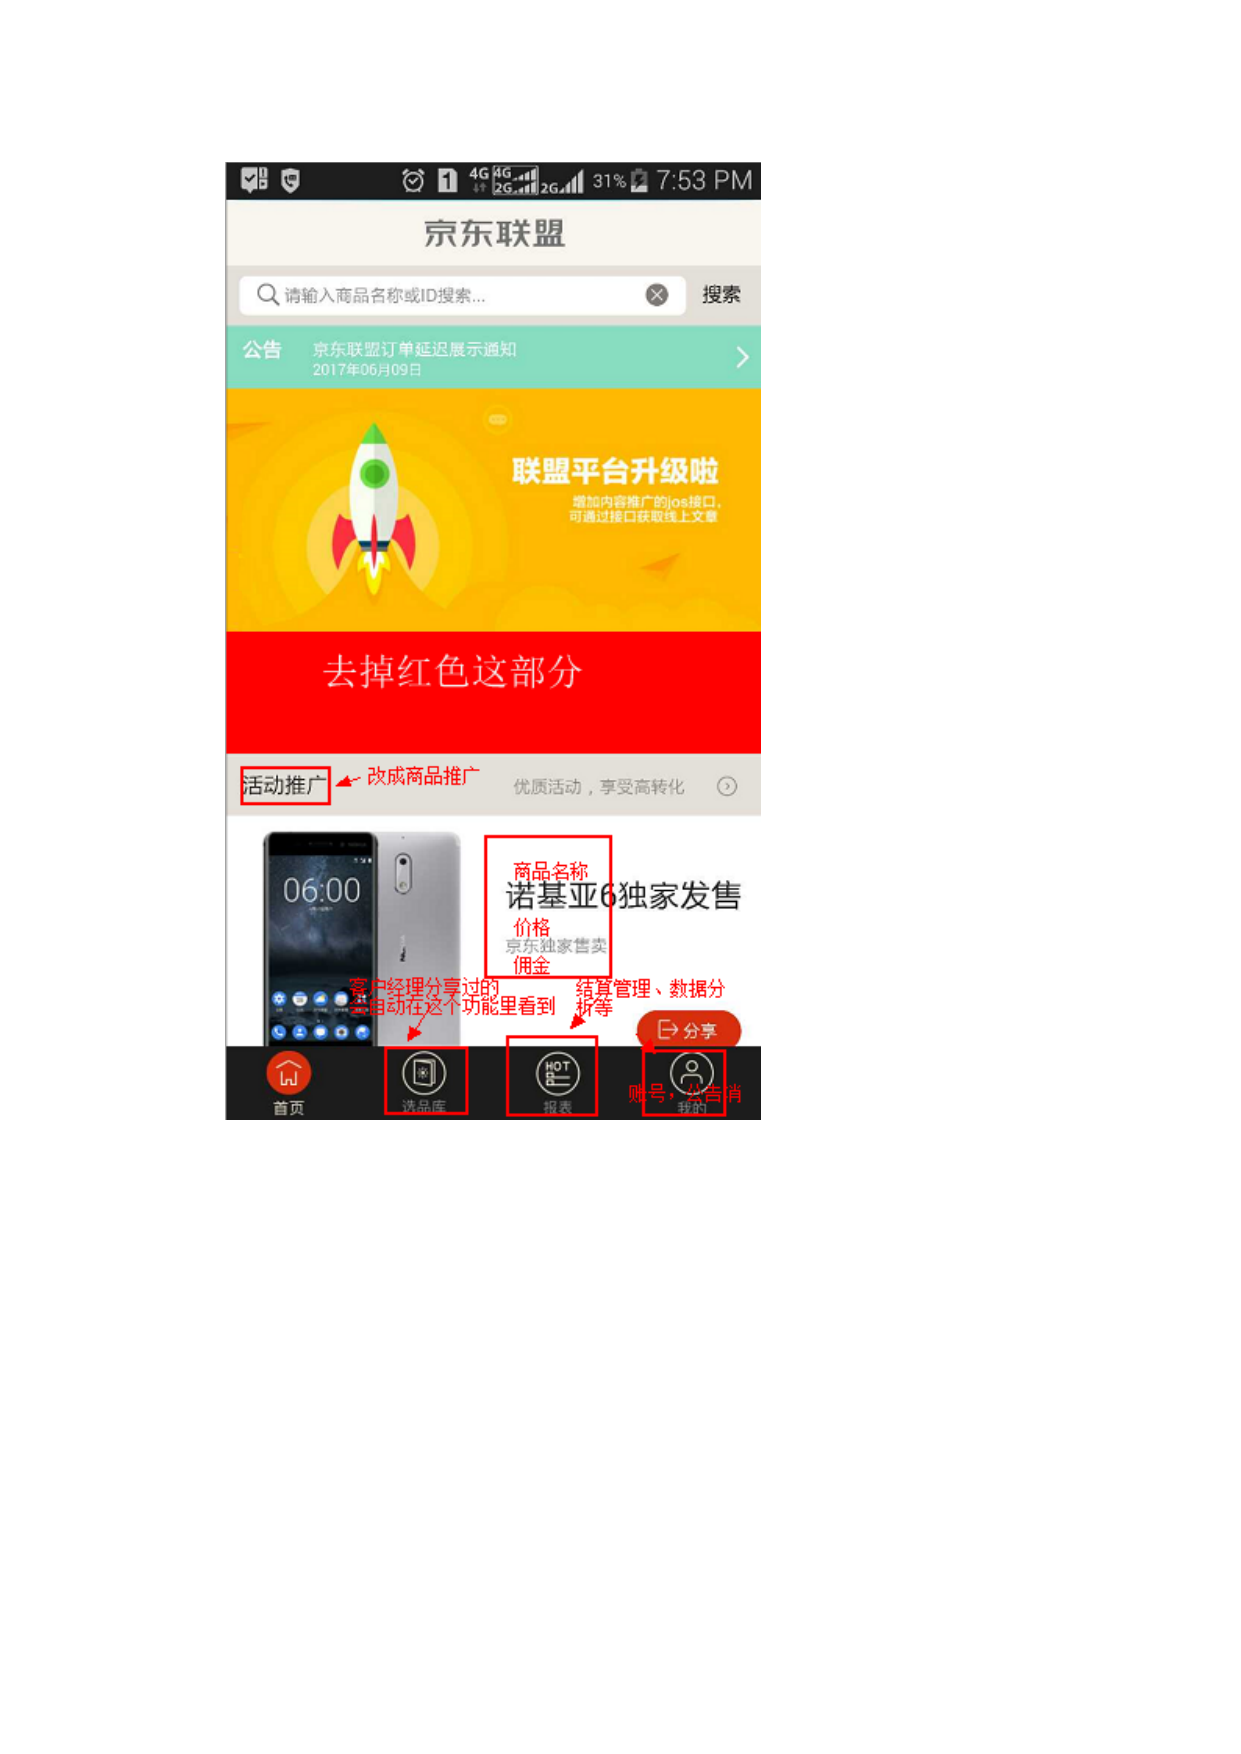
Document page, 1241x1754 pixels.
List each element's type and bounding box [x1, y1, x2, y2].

picture [225, 162, 761, 1120]
